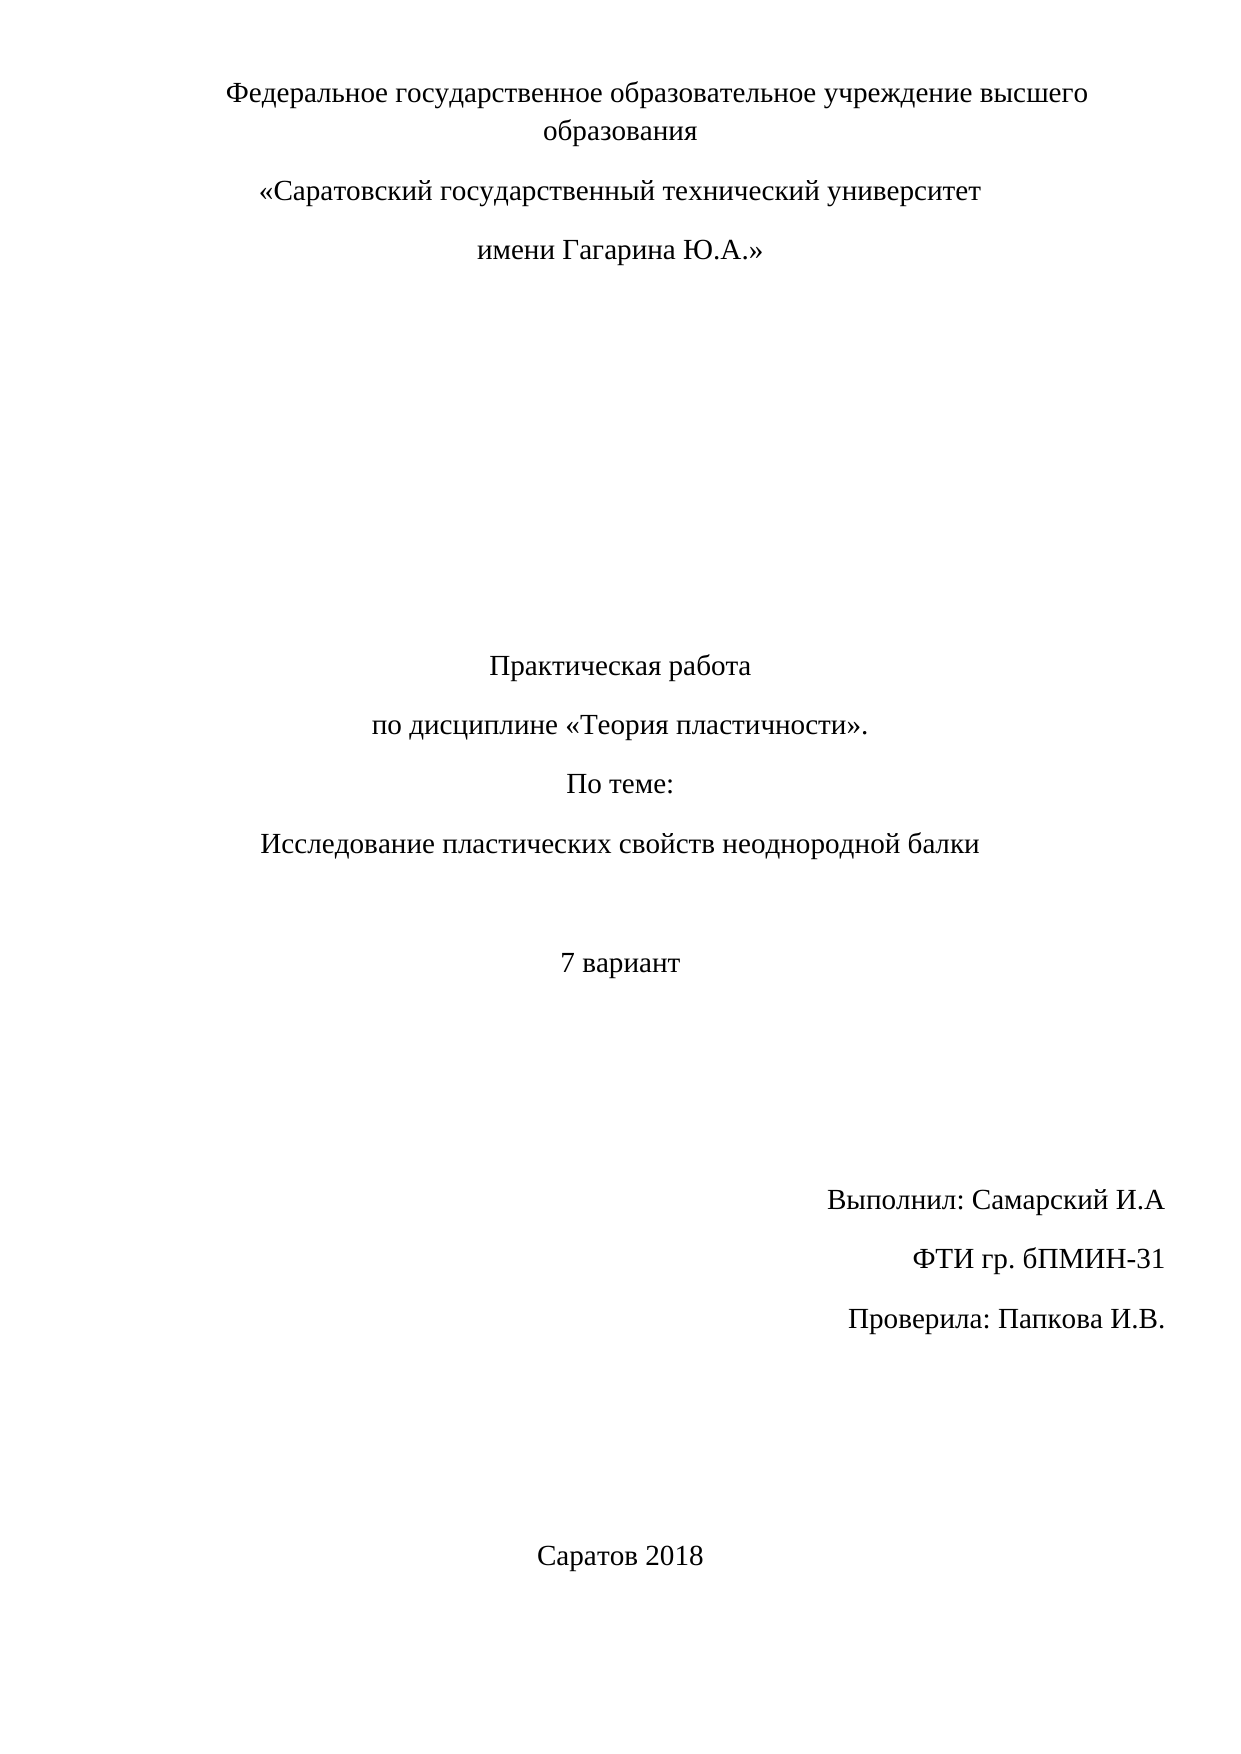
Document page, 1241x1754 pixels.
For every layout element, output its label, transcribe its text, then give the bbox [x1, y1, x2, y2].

text Исследование пластических свойств неоднородной балки [75, 826, 1165, 859]
text Федеральное государственное образовательное учреждение высшего образования [75, 75, 1165, 147]
text «Саратовский государственный технический университет [75, 173, 1165, 206]
text 7 вариант [75, 945, 1165, 978]
text по дисциплине «Теория пластичности». [75, 707, 1165, 741]
text Выполнил: Самарский И.А [665, 1182, 1165, 1216]
text По теме: [75, 767, 1165, 800]
text Саратов 2018 [75, 1538, 1165, 1572]
text имени Гагарина Ю.А.» [75, 232, 1165, 266]
text Практическая работа [75, 648, 1165, 681]
text Проверила: Папкова И.В. [75, 1301, 1165, 1334]
text ФТИ гр. бПМИН-31 [665, 1242, 1165, 1275]
